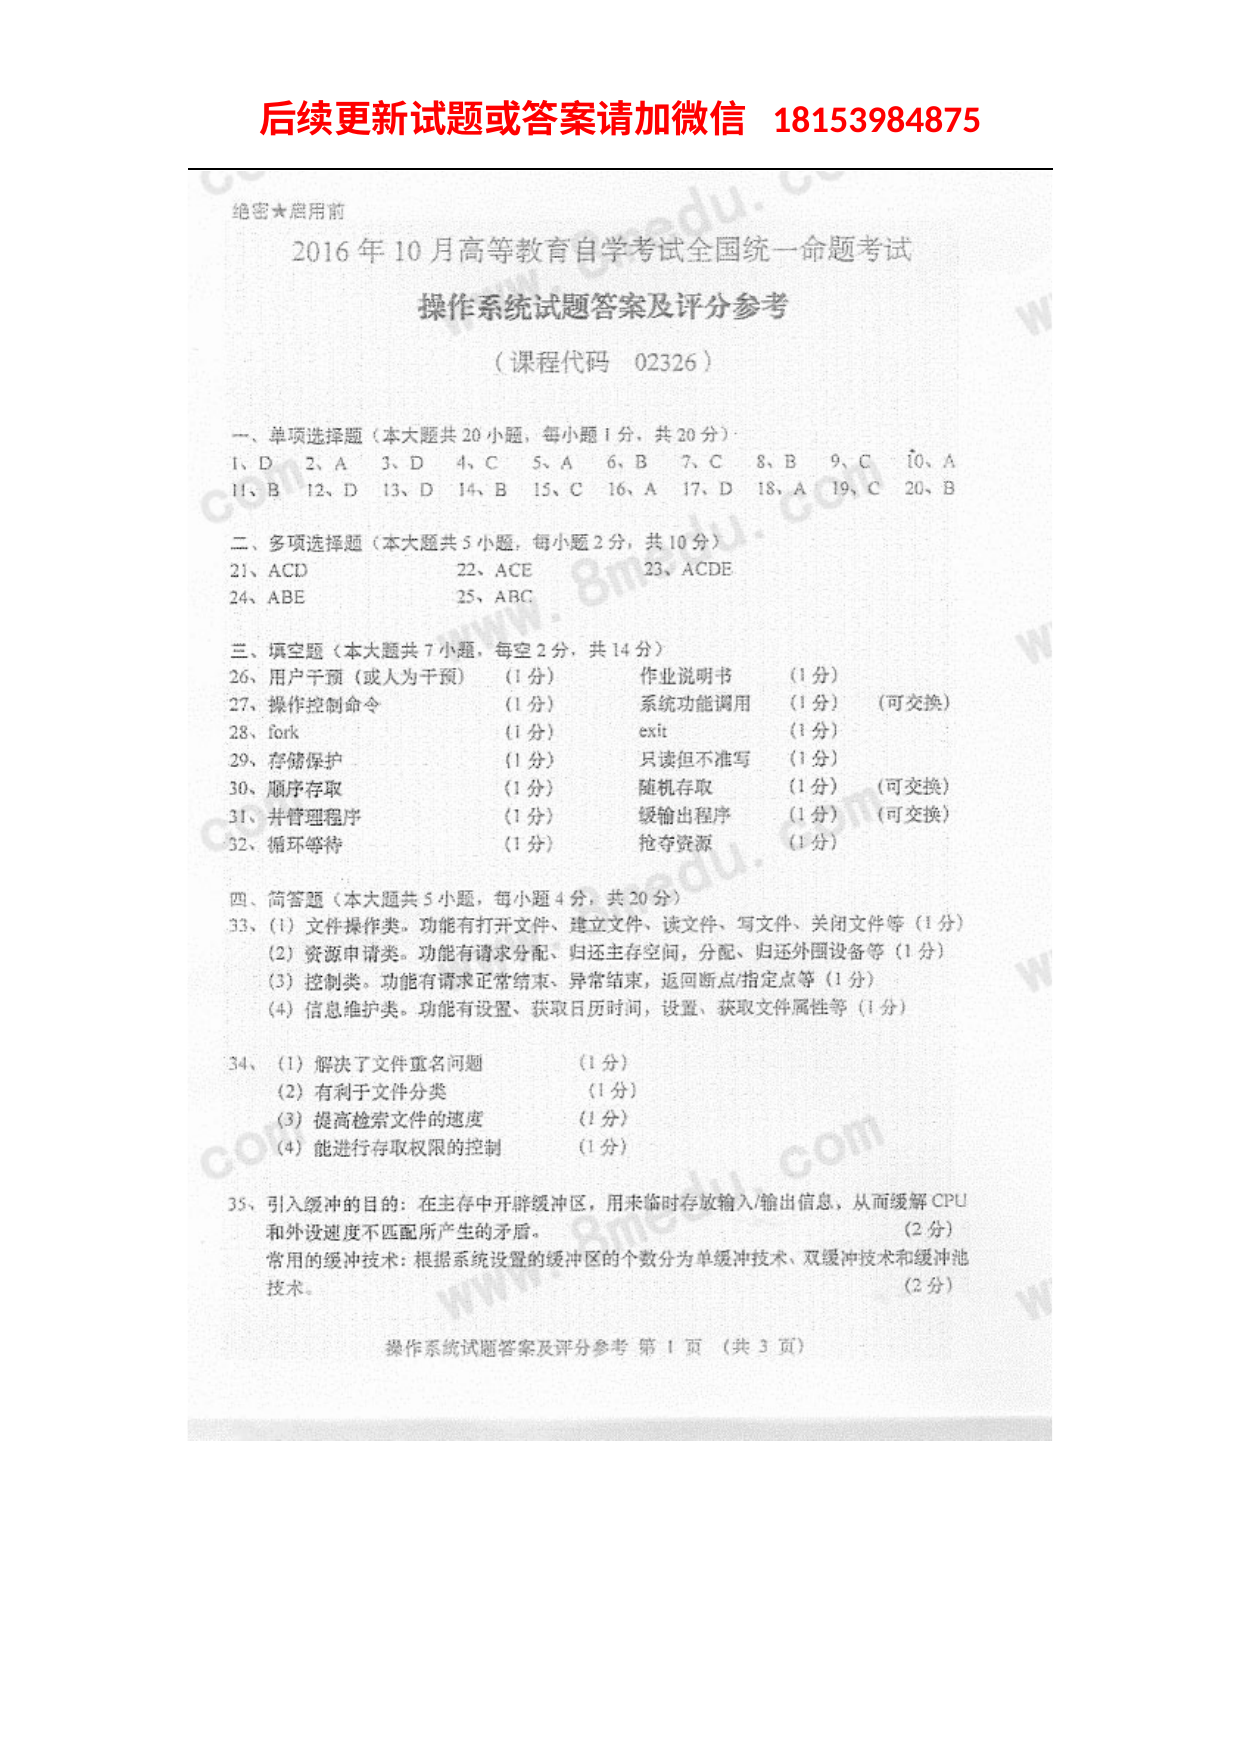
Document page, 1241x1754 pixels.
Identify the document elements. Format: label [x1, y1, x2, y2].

picture [187, 171, 1053, 1441]
